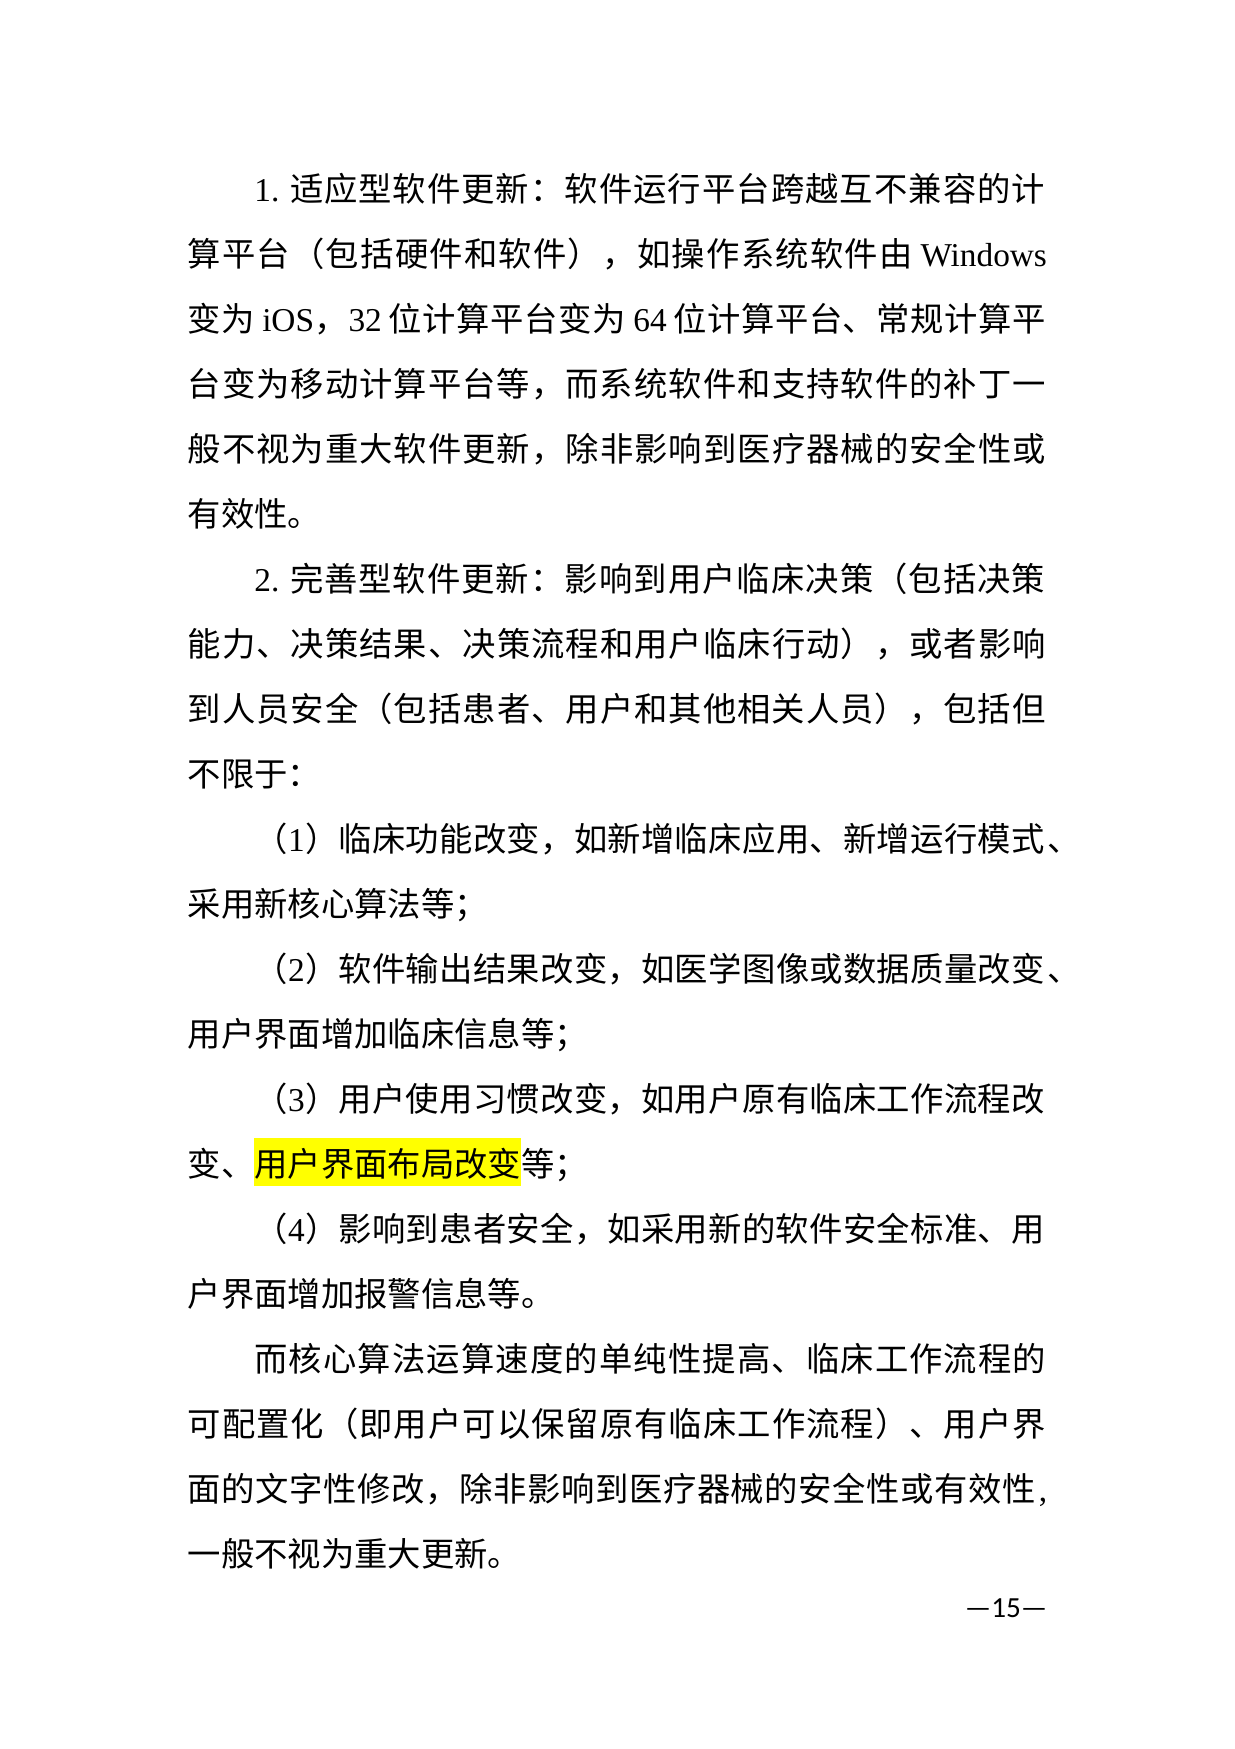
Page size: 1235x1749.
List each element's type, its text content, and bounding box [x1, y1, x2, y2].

text （2）软件输出结果改变，如医学图像或数据质量改变、用户界面增加临床信息等； [187, 934, 1047, 1064]
text （3）用户使用习惯改变，如用户原有临床工作流程改变、用户界面布局改变等； [187, 1064, 1047, 1194]
text （4）影响到患者安全，如采用新的软件安全标准、用户界面增加报警信息等。 [187, 1194, 1047, 1324]
text 而核心算法运算速度的单纯性提高、临床工作流程的可配置化（即用户可以保留原有临床工作流程）、用户界面的文字性修改，除非影响到医疗器械的安全性或有效性,一般不视为重大更新。 [187, 1324, 1047, 1584]
text 1. 适应型软件更新：软件运行平台跨越互不兼容的计算平台（包括硬件和软件），如操作系统软件由Windows变为iOS，32位计算平台变为64位计算平台、常规计算平台变为移动计算平台等，而系统软件和支持软件的补丁一般不视为重大软件更新，除非影响到医疗器械的安全性或有效性。 [187, 154, 1047, 544]
text （1）临床功能改变，如新增临床应用、新增运行模式、采用新核心算法等； [187, 804, 1047, 934]
text 2. 完善型软件更新：影响到用户临床决策（包括决策能力、决策结果、决策流程和用户临床行动），或者影响到人员安全（包括患者、用户和其他相关人员），包括但不限于： [187, 544, 1047, 804]
